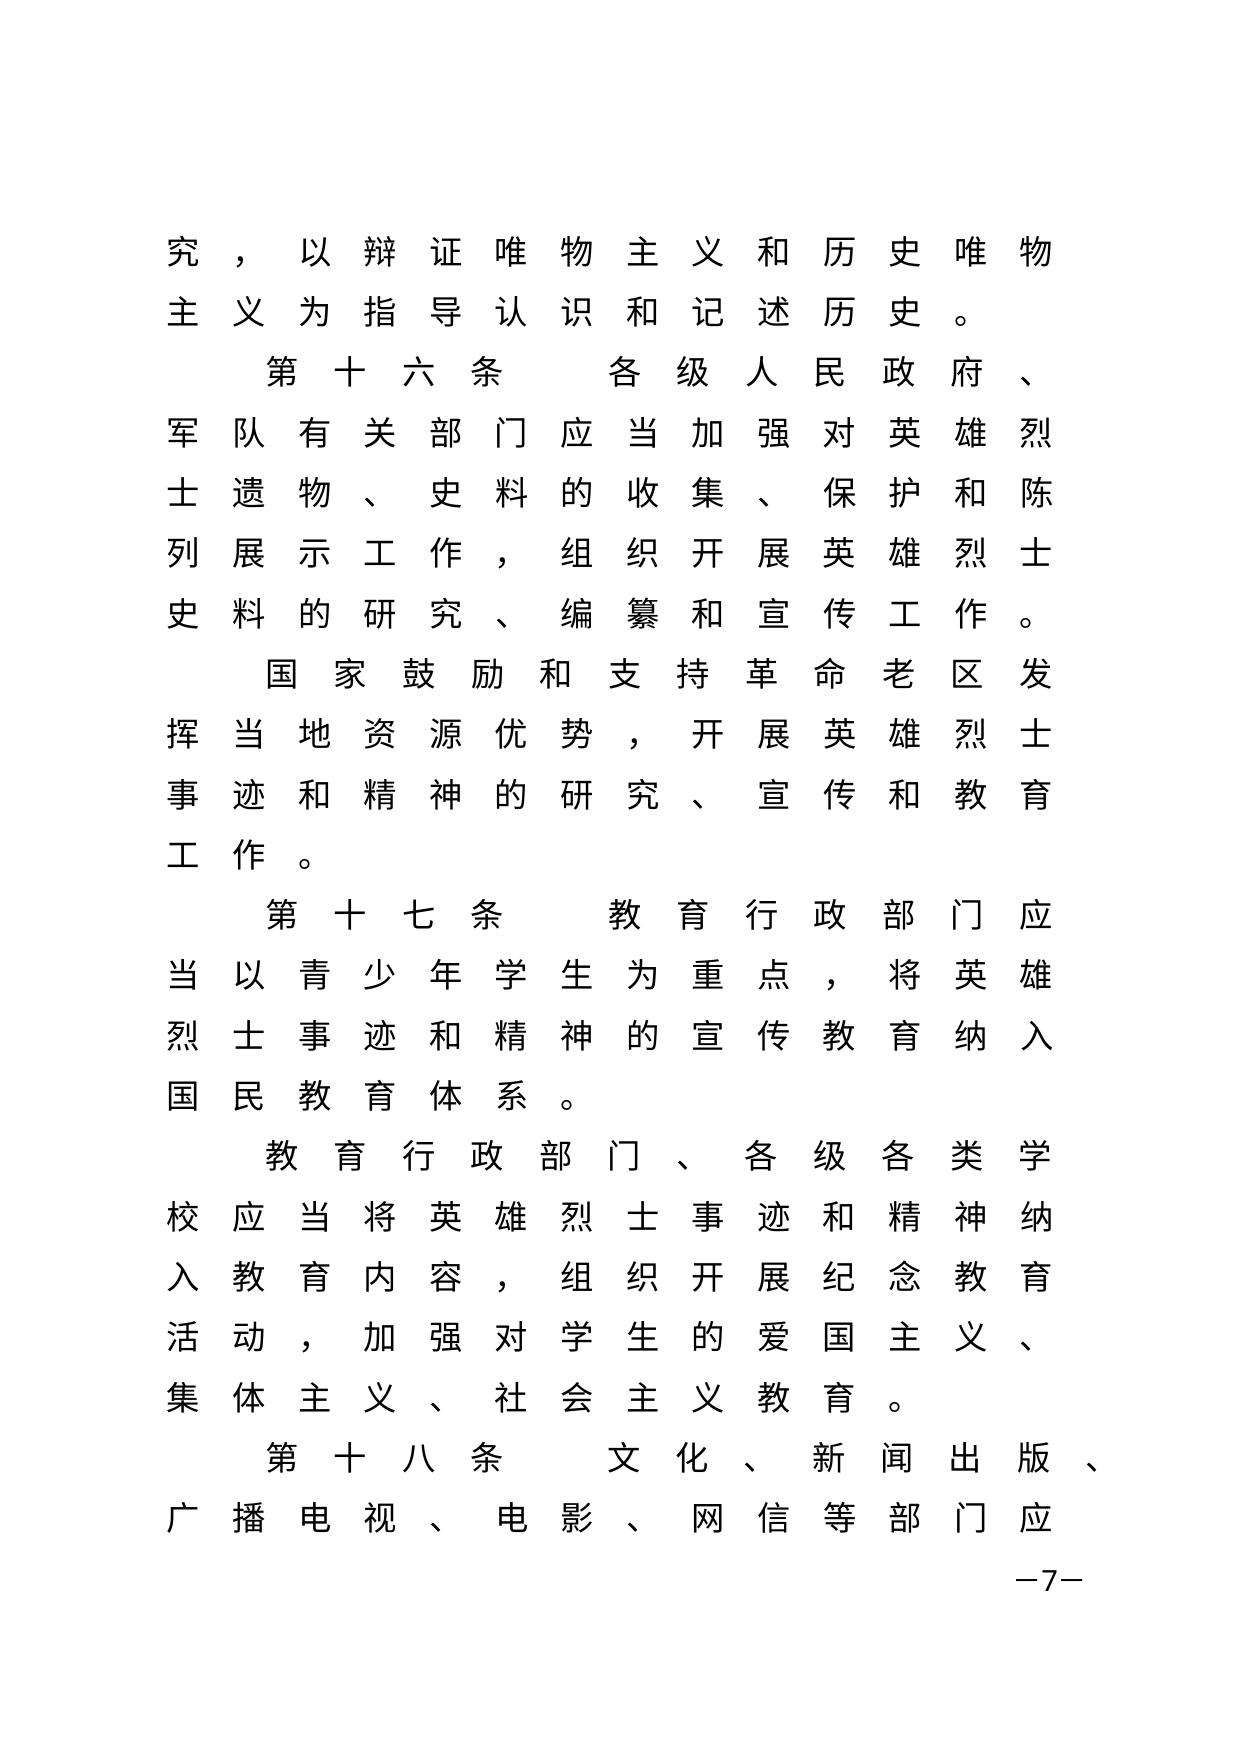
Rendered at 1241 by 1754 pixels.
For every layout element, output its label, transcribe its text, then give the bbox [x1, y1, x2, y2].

text 教育行政部门、各级各类学校应当将英雄烈士事迹和精神纳入教育内容，组织开展纪念教育活动，加强对学生的爱国主义、集体主义、社会主义教育。 [167, 1124, 1085, 1426]
text 第十六条 各级人民政府、军队有关部门应当加强对英雄烈士遗物、史料的收集、保护和陈列展示工作，组织开展英雄烈士史料的研究、编纂和宣传工作。 [167, 340, 1085, 642]
text 第十八条 文化、新闻出版、广播电视、电影、网信等部门应当鼓励和支持以英雄烈士事迹为题材、弘扬英雄烈士精神的优秀文学艺术作品、广播电视节目以及出版物的创作生产和宣传推广。 [167, 1426, 1085, 1546]
text 第十五条 国家鼓励和支持开展对英雄烈士事迹和精神的研究，以辩证唯物主义和历史唯物主义为指导认识和记述历史。 [167, 219, 1085, 340]
text 第十七条 教育行政部门应当以青少年学生为重点，将英雄烈士事迹和精神的宣传教育纳入国民教育体系。 [167, 883, 1085, 1124]
text 国家鼓励和支持革命老区发挥当地资源优势，开展英雄烈士事迹和精神的研究、宣传和教育工作。 [167, 642, 1085, 883]
